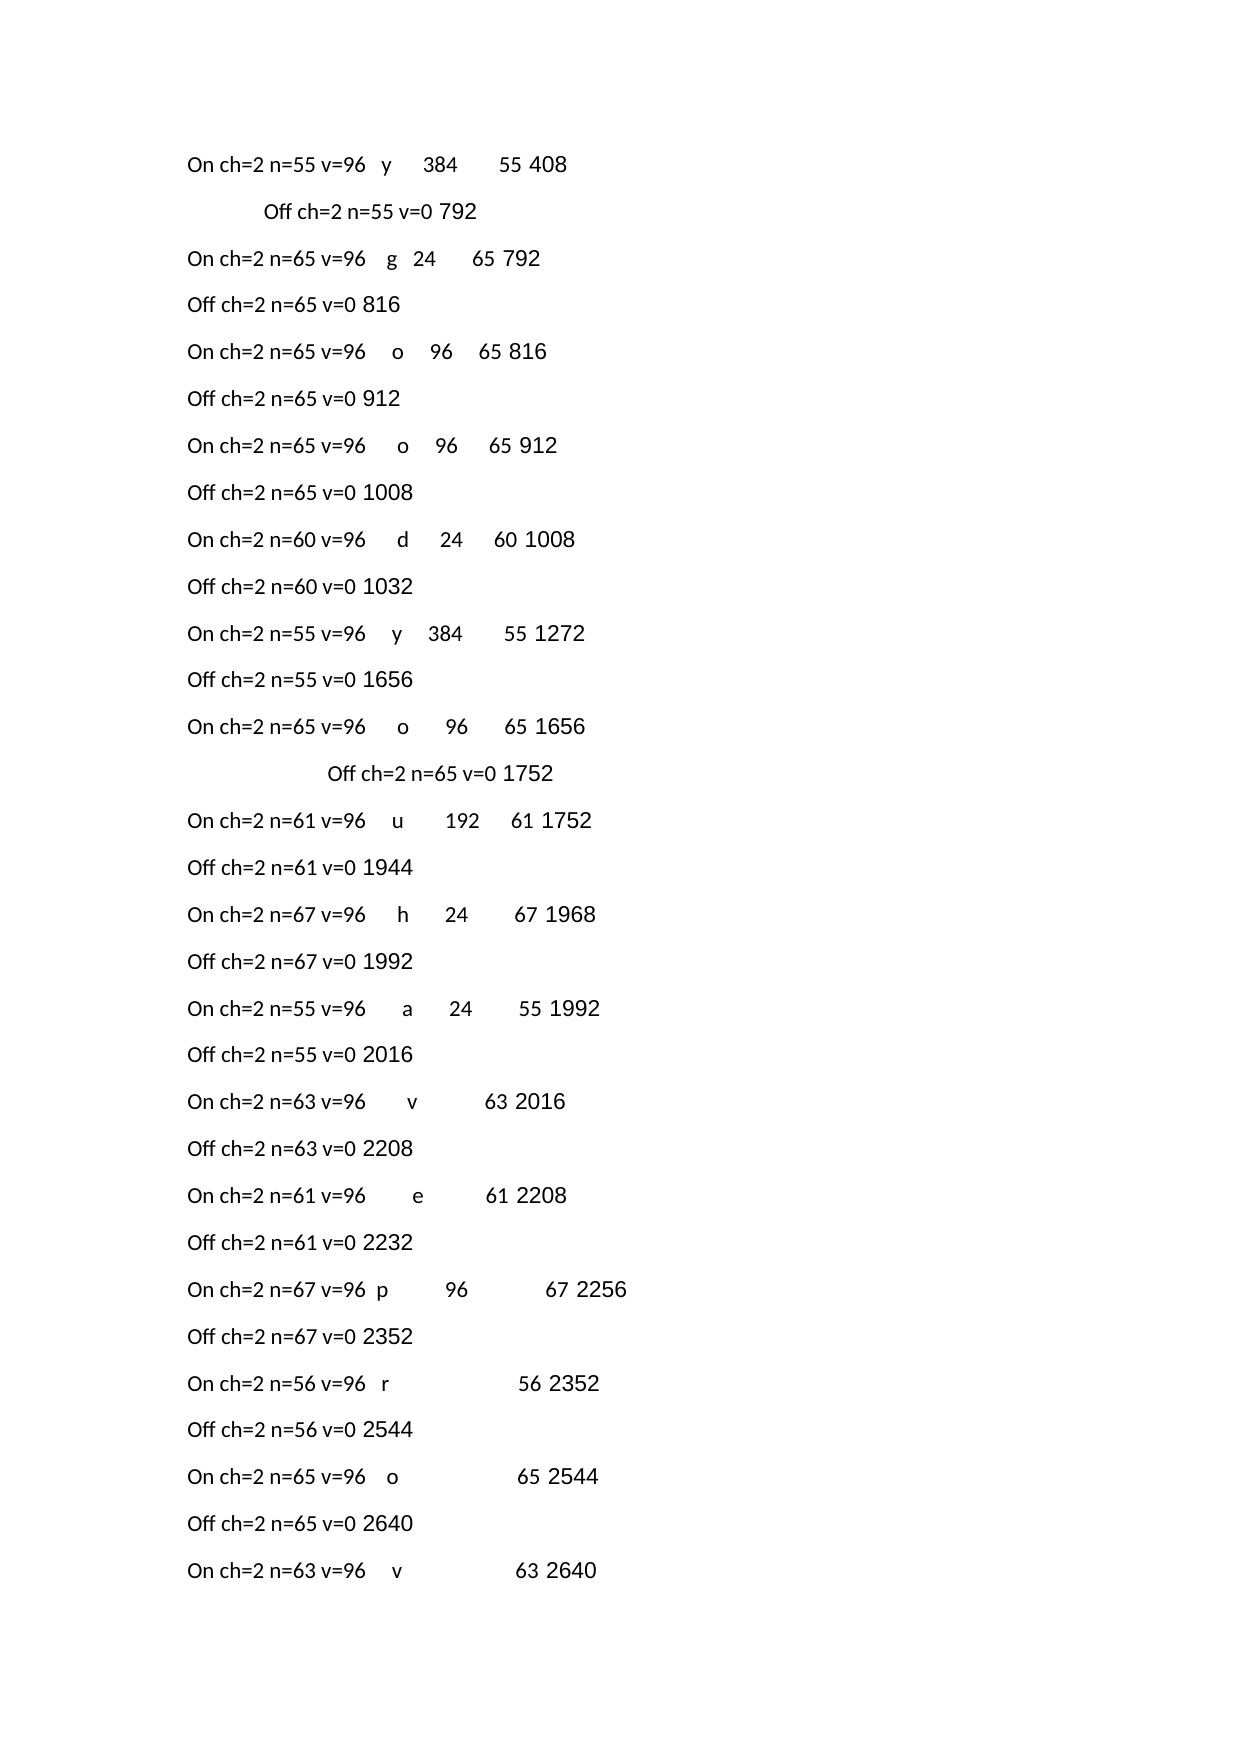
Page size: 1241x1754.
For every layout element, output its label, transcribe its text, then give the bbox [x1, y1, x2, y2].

text 1968 On ch=2 n=67 v=96 h 24 67 [187, 900, 1053, 928]
text 2208 On ch=2 n=61 v=96 e 61 [187, 1181, 1053, 1209]
text 1752 Off ch=2 n=65 v=0 [187, 759, 1053, 787]
text 2640 On ch=2 n=63 v=96 v 63 [187, 1556, 1053, 1584]
text 2232 Off ch=2 n=61 v=0 [187, 1228, 1053, 1256]
text 1032 Off ch=2 n=60 v=0 [187, 572, 1053, 600]
text 2640 Off ch=2 n=65 v=0 [187, 1509, 1053, 1537]
text 816 Off ch=2 n=65 v=0 [187, 291, 1053, 319]
text 1008 Off ch=2 n=65 v=0 [187, 478, 1053, 506]
text 1272 On ch=2 n=55 v=96 y 384 55 [187, 619, 1053, 647]
text 1752 On ch=2 n=61 v=96 u 192 61 [187, 806, 1053, 834]
text 2016 On ch=2 n=63 v=96 v 63 [187, 1087, 1053, 1116]
text 2352 Off ch=2 n=67 v=0 [187, 1322, 1053, 1350]
text 1944 Off ch=2 n=61 v=0 [187, 853, 1053, 881]
text 2256 On ch=2 n=67 v=96 p 96 67 [187, 1275, 1053, 1303]
text 2208 Off ch=2 n=63 v=0 [187, 1134, 1053, 1162]
text 912 On ch=2 n=65 v=96 o 96 65 [187, 431, 1053, 459]
text 1656 Off ch=2 n=55 v=0 [187, 666, 1053, 694]
text 1008 On ch=2 n=60 v=96 d 24 60 [187, 525, 1053, 553]
text 792 Off ch=2 n=55 v=0 [187, 197, 1053, 225]
text 2544 Off ch=2 n=56 v=0 [187, 1416, 1053, 1444]
text 2352 On ch=2 n=56 v=96 r 56 [187, 1369, 1053, 1397]
text 2016 Off ch=2 n=55 v=0 [187, 1041, 1053, 1069]
text 1656 On ch=2 n=65 v=96 o 96 65 [187, 712, 1053, 741]
text 912 Off ch=2 n=65 v=0 [187, 384, 1053, 412]
text 1992 On ch=2 n=55 v=96 a 24 55 [187, 994, 1053, 1022]
text 2544 On ch=2 n=65 v=96 o 65 [187, 1462, 1053, 1491]
text 1992 Off ch=2 n=67 v=0 [187, 947, 1053, 975]
text 408 On ch=2 n=55 v=96 y 384 55 [187, 150, 1053, 178]
text 816 On ch=2 n=65 v=96 o 96 65 [187, 337, 1053, 366]
text 792 On ch=2 n=65 v=96 g 24 65 [187, 244, 1053, 272]
